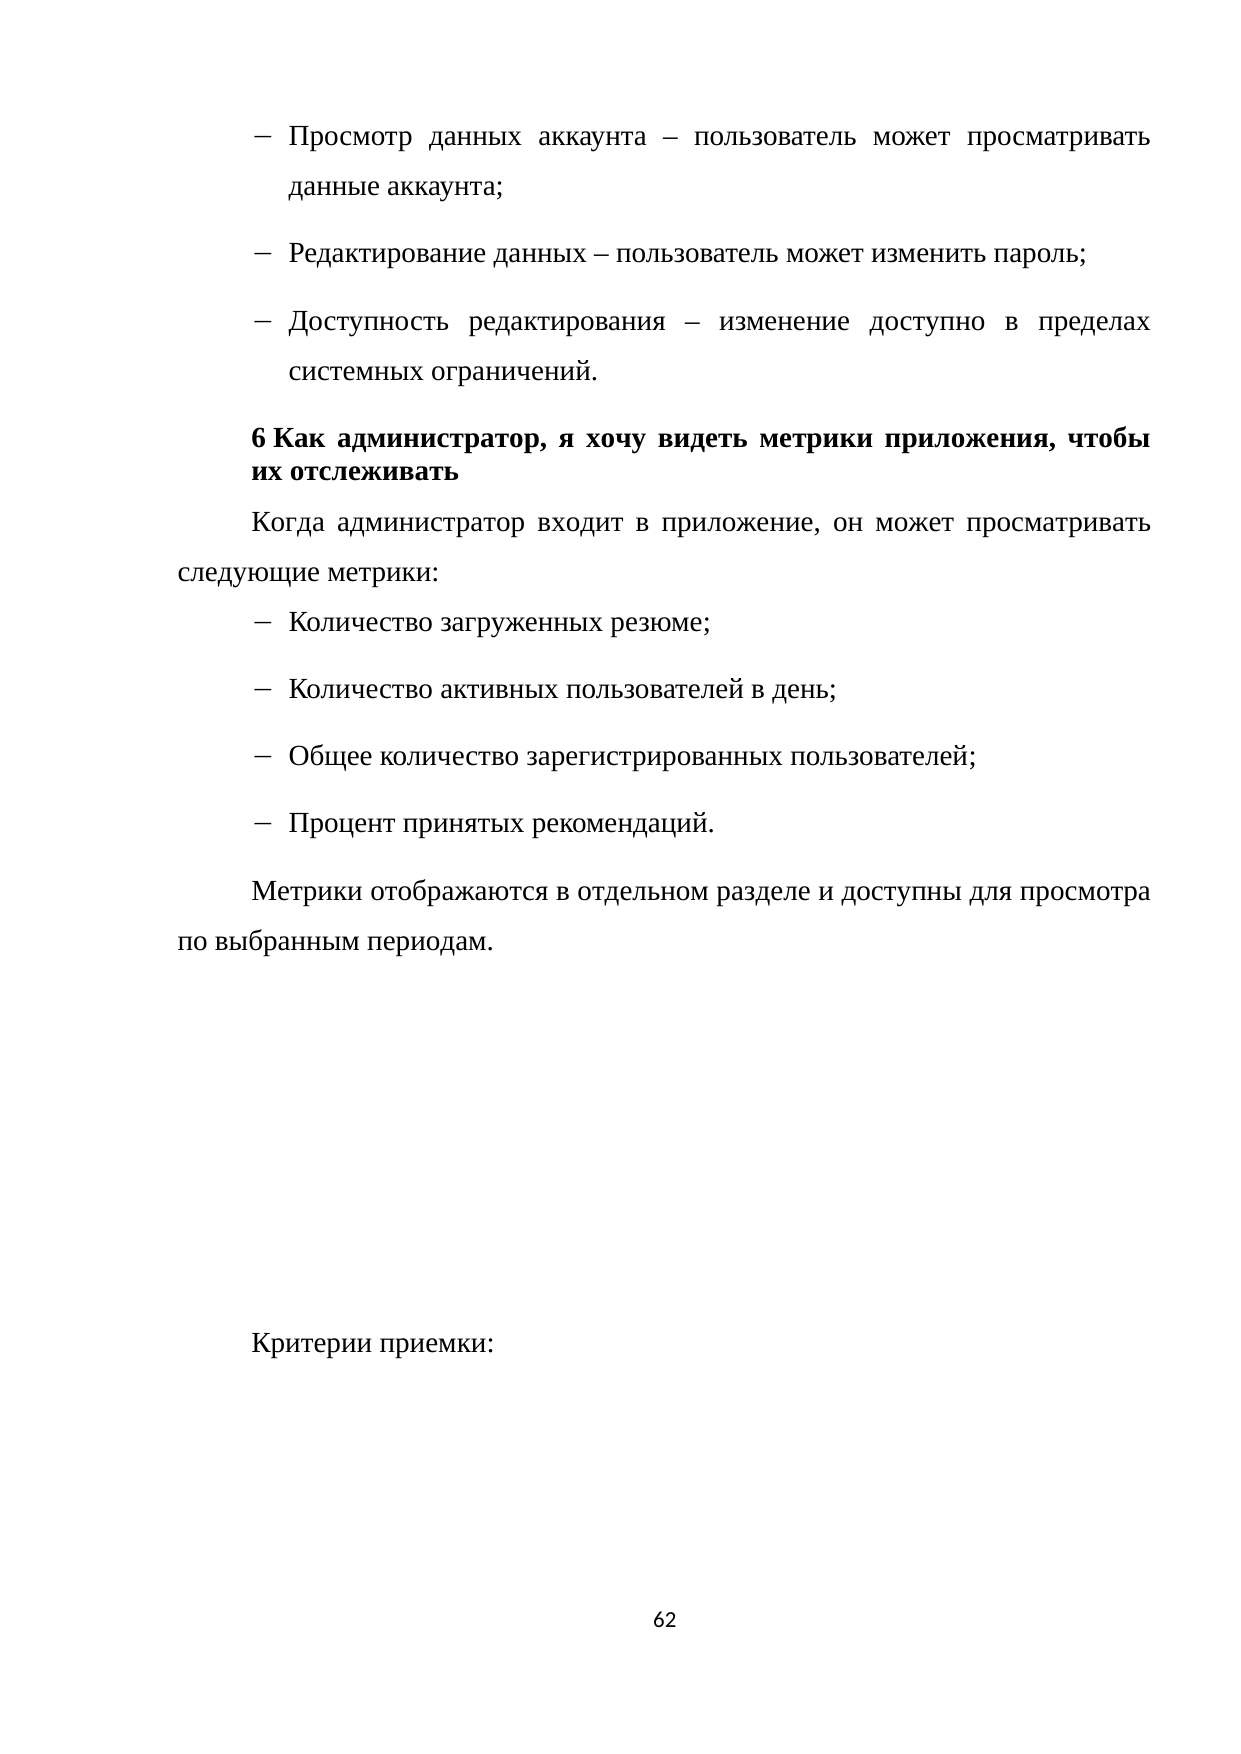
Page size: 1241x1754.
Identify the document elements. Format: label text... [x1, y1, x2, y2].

text Как администратор, я хочу видеть метрики приложения, чтобы их отслеживать [251, 420, 1152, 487]
text Когда администратор входит в приложение, он может просматривать следующие метрики: [177, 504, 1152, 588]
text Метрики отображаются в отдельном разделе и доступны для просмотра по выбранным периодам. [177, 873, 1152, 957]
text Общее количество зарегистрированных пользователей; [251, 738, 1152, 772]
text Доступность редактирования – изменение доступно в пределах системных ограничений. [251, 303, 1152, 387]
text Просмотр данных аккаунта – пользователь может просматривать данные аккаунта; [251, 118, 1152, 202]
text Количество загруженных резюме; [251, 604, 1152, 638]
text Процент принятых рекомендаций. [251, 806, 1152, 839]
text Количество активных пользователей в день; [251, 671, 1152, 705]
text Редактирование данных – пользователь может изменить пароль; [251, 236, 1152, 269]
text Критерии приемки: [177, 1326, 1152, 1359]
